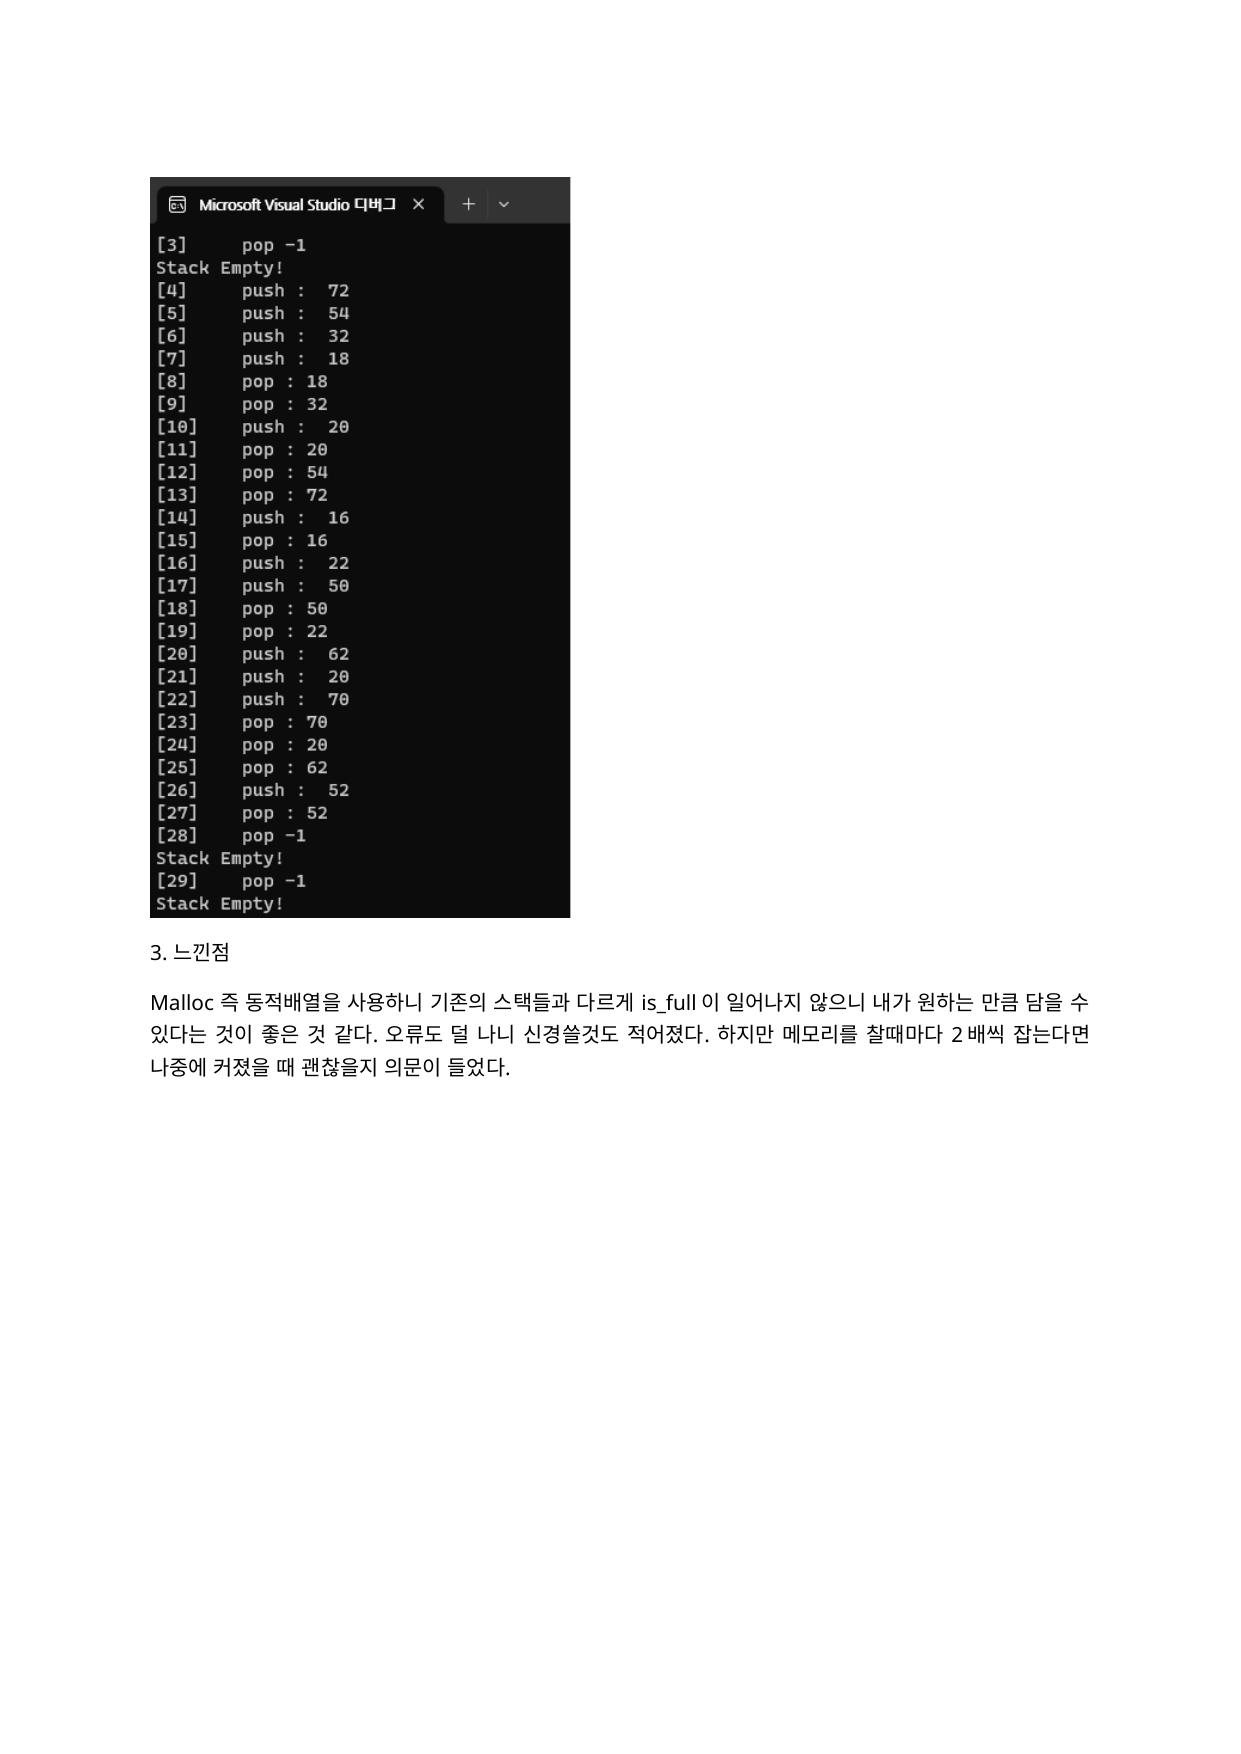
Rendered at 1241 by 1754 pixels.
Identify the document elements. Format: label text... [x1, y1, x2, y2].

text Malloc 즉 동적배열을 사용하니 기존의 스택들과 다르게 is_full이 일어나지 않으니 내가 원하는 만큼 담을 수 있다는 것이 좋은 것 같다. 오류도 덜 나니 신경쓸것도 적어졌다. 하지만 메모리를 찰때마다 2배씩 잡는다면 나중에 커졌을 때 괜찮을지 의문이 들었다. [150, 986, 1090, 1082]
picture [150, 177, 571, 918]
text 3. 느낀점 [150, 937, 1090, 967]
